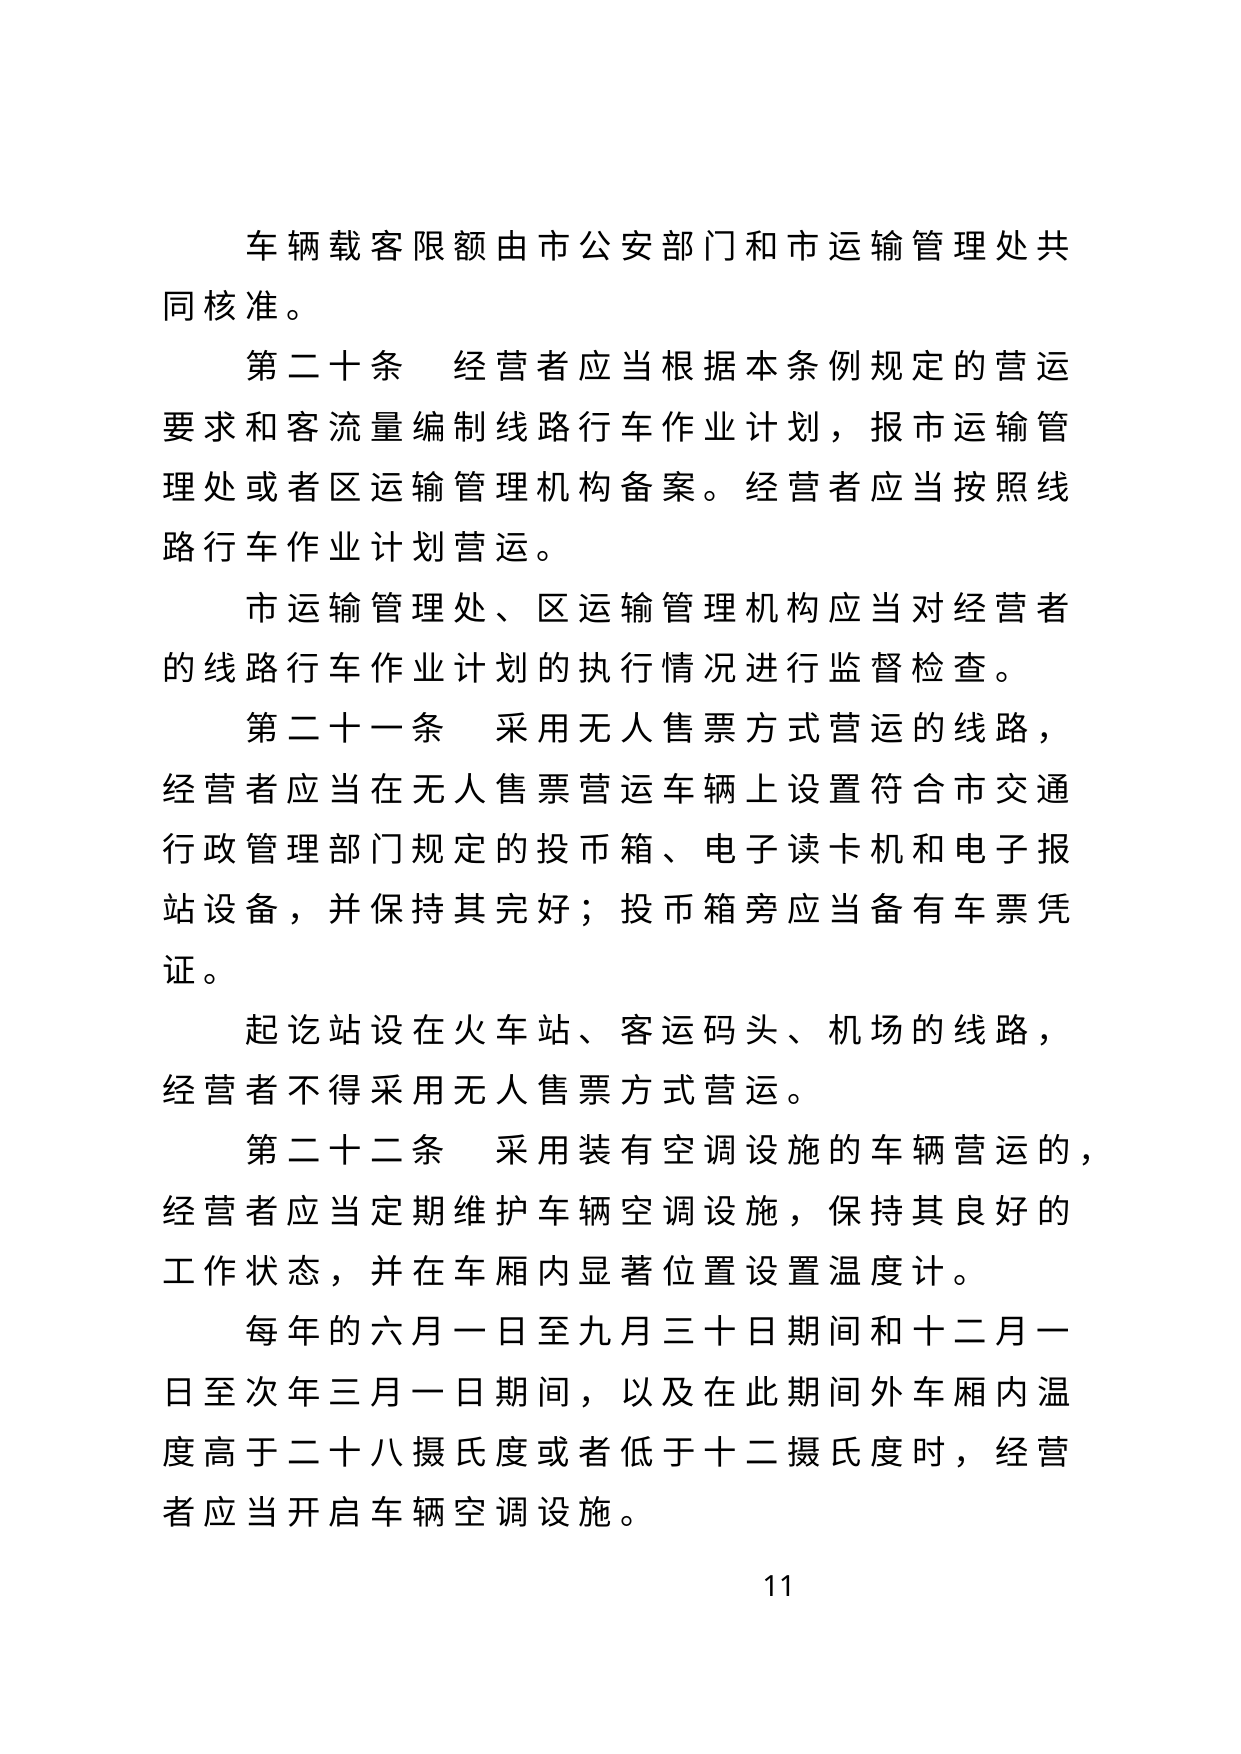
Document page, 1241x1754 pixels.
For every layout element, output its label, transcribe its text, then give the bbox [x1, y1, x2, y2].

text 第二十一条 采用无人售票方式营运的线路，经营者应当在无人售票营运车辆上设置符合市交通行政管理部门规定的投币箱、电子读卡机和电子报站设备，并保持其完好；投币箱旁应当备有车票凭证。 [162, 696, 1078, 998]
text 车辆载客限额由市公安部门和市运输管理处共同核准。 [162, 213, 1078, 334]
text 起讫站设在火车站、客运码头、机场的线路，经营者不得采用无人售票方式营运。 [162, 998, 1078, 1118]
text 第二十条 经营者应当根据本条例规定的营运要求和客流量编制线路行车作业计划，报市运输管理处或者区运输管理机构备案。经营者应当按照线路行车作业计划营运。 [162, 334, 1078, 575]
text 每年的六月一日至九月三十日期间和十二月一日至次年三月一日期间，以及在此期间外车厢内温度高于二十八摄氏度或者低于十二摄氏度时，经营者应当开启车辆空调设施。 [162, 1299, 1078, 1540]
text 第二十二条 采用装有空调设施的车辆营运的，经营者应当定期维护车辆空调设施，保持其良好的工作状态，并在车厢内显著位置设置温度计。 [162, 1118, 1078, 1299]
text 市运输管理处、区运输管理机构应当对经营者的线路行车作业计划的执行情况进行监督检查。 [162, 575, 1078, 696]
